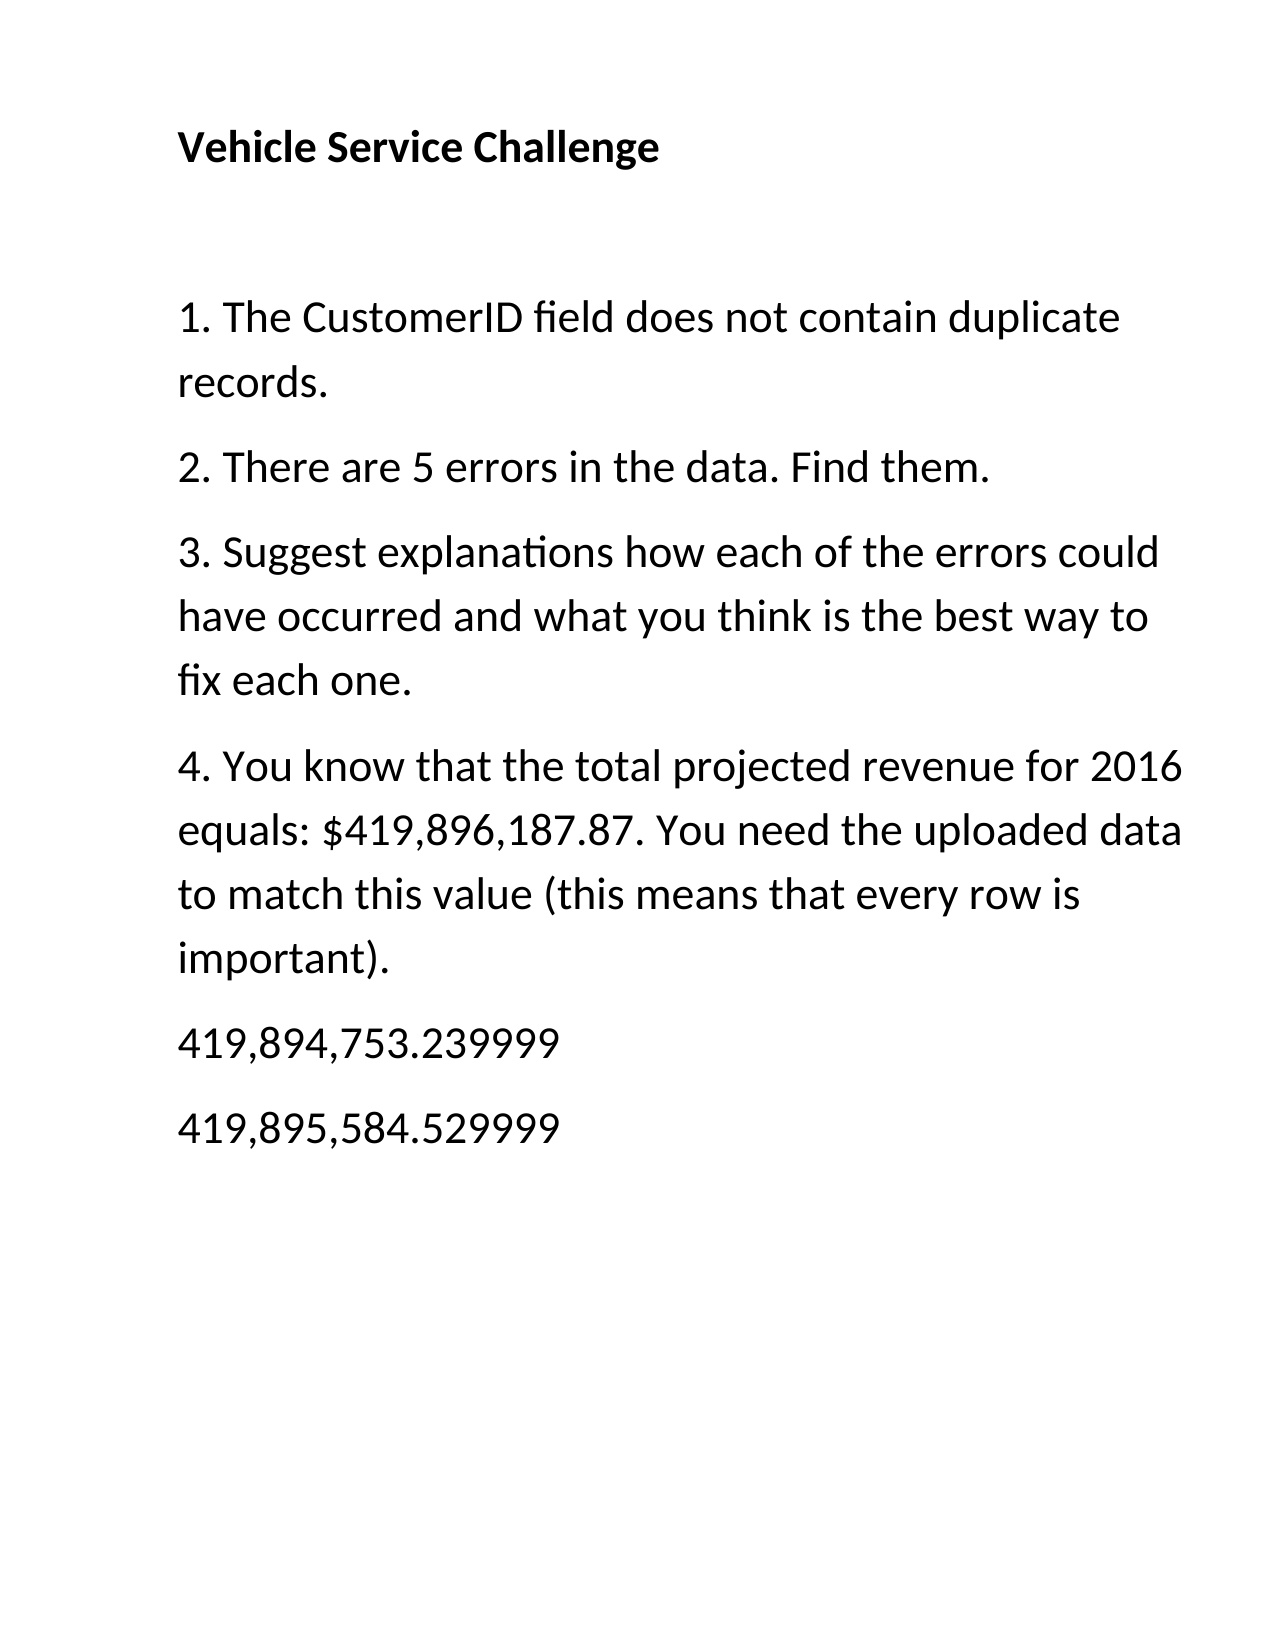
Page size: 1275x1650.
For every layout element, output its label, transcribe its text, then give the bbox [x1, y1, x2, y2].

text 1. The CustomerID field does not contain duplicate records. [177, 288, 1186, 408]
text 2. There are 5 errors in the data. Find them. [177, 438, 1186, 494]
text Vehicle Service Challenge [177, 118, 1186, 174]
text 3. Suggest explanations how each of the errors could have occurred and what you think is the best way to fix each one. [177, 523, 1186, 707]
text 419,895,584.529999 [177, 1099, 1186, 1155]
text 419,894,753.239999 [177, 1014, 1186, 1070]
text 4. You know that the total projected revenue for 2016 equals: $419,896,187.87. You need the uploaded data to match this value (this means that every row is important). [177, 736, 1186, 985]
